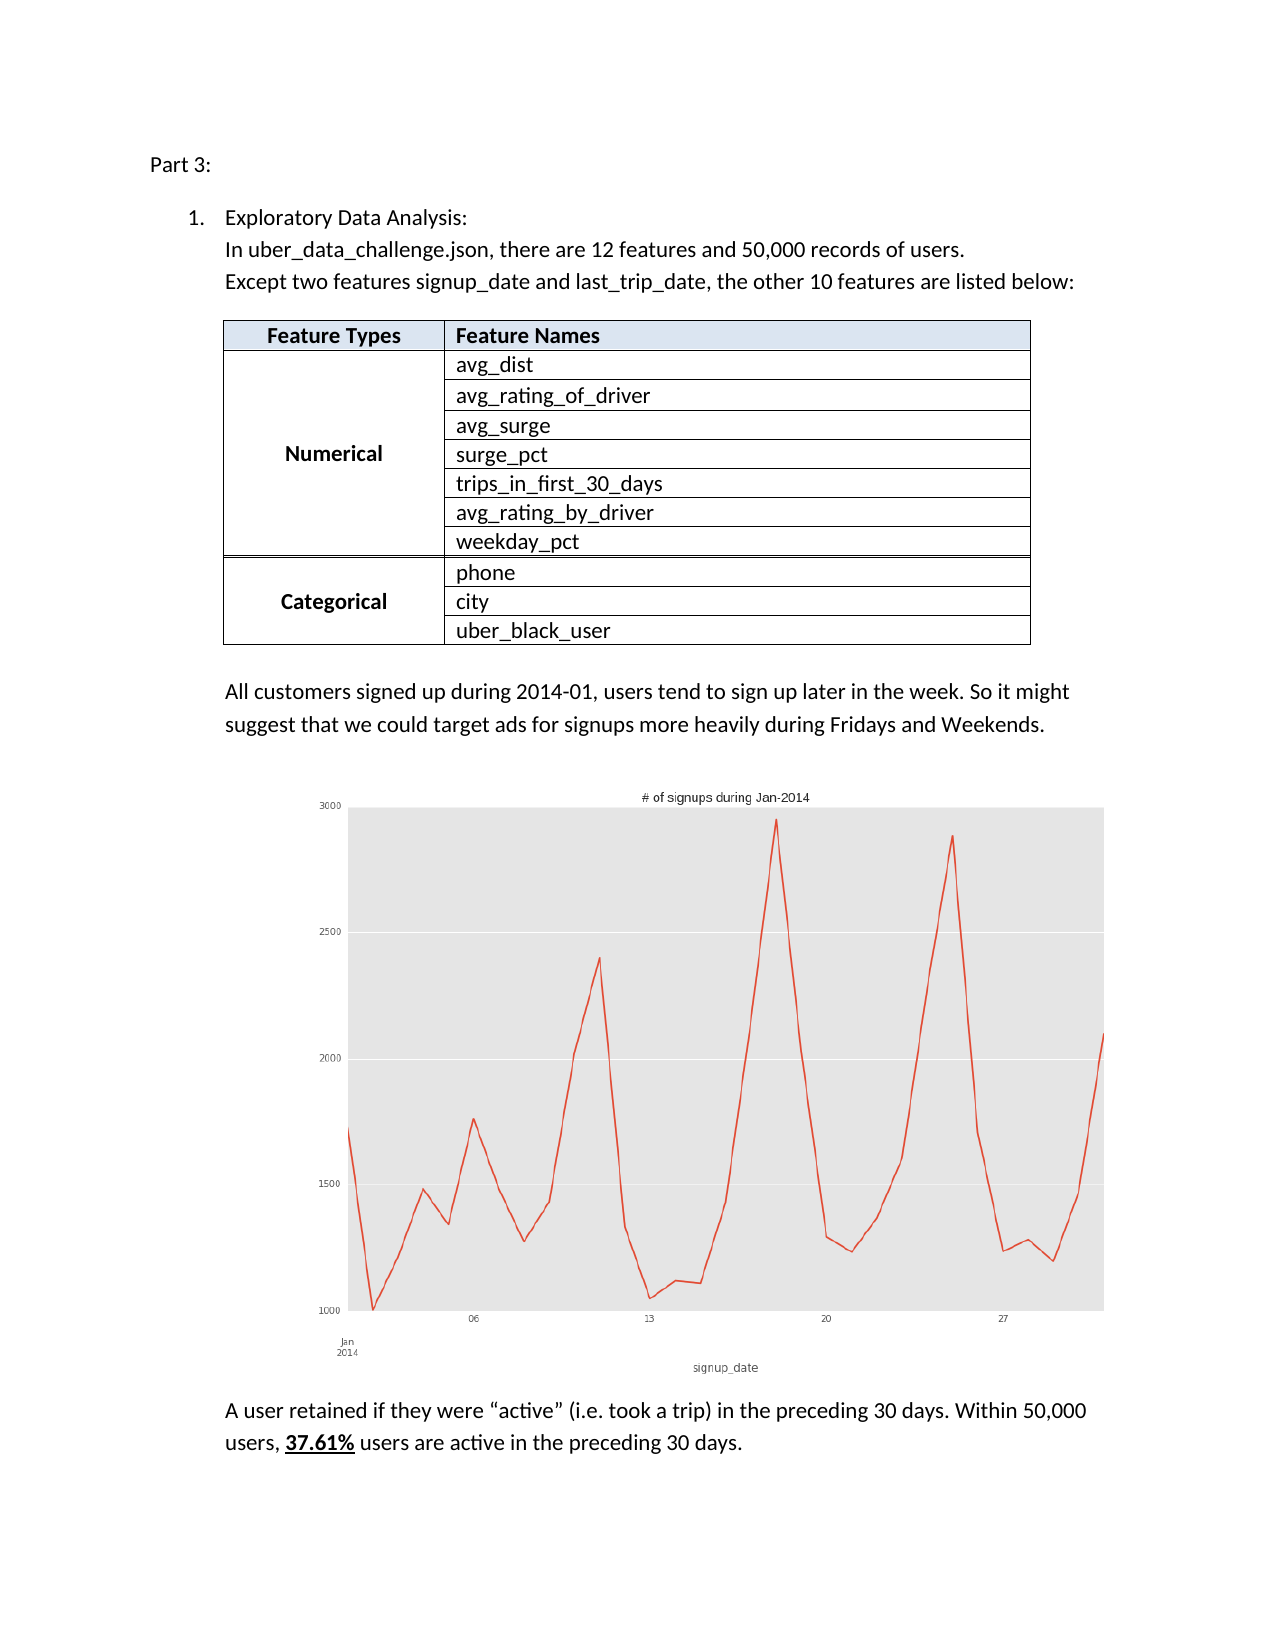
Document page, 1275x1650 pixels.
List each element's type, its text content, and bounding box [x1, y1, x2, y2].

text Part 3: [150, 150, 1125, 178]
table_cell Numerical [224, 351, 444, 555]
table_cell Categorical [224, 558, 444, 644]
table_cell avg_rating_by_driver [445, 498, 1030, 526]
table_cell surge_pct [445, 440, 1030, 468]
table_cell weekday_pct [445, 527, 1030, 555]
table_header Feature Types [224, 321, 444, 349]
table_cell city [445, 587, 1030, 615]
table_cell avg_rating_of_driver [445, 380, 1030, 410]
table_cell avg_surge [445, 411, 1030, 439]
list In uber_data_challenge.json, there are 12 features and 50,000 records of users. [225, 235, 1125, 263]
list A user retained if they were “active” (i.e. took a trip) in the preceding 30 days. Within 50,000 users, 37.61% users are active in the preceding 30 days. [225, 1396, 1125, 1456]
table_header Feature Names [445, 321, 1030, 349]
list Except two features signup_date and last_trip_date, the other 10 features are listed below: [225, 267, 1125, 295]
table_cell uber_black_user [445, 616, 1030, 644]
table_cell trips_in_first_30_days [445, 469, 1030, 497]
picture [225, 741, 1200, 1392]
list All customers signed up during 2014-01, users tend to sign up later in the week. So it might suggest that we could target ads for signups more heavily during Fridays and Weekends. [225, 677, 1125, 738]
table_cell avg_dist [445, 351, 1030, 378]
table_cell phone [445, 558, 1030, 586]
list Exploratory Data Analysis: [187, 203, 1125, 231]
